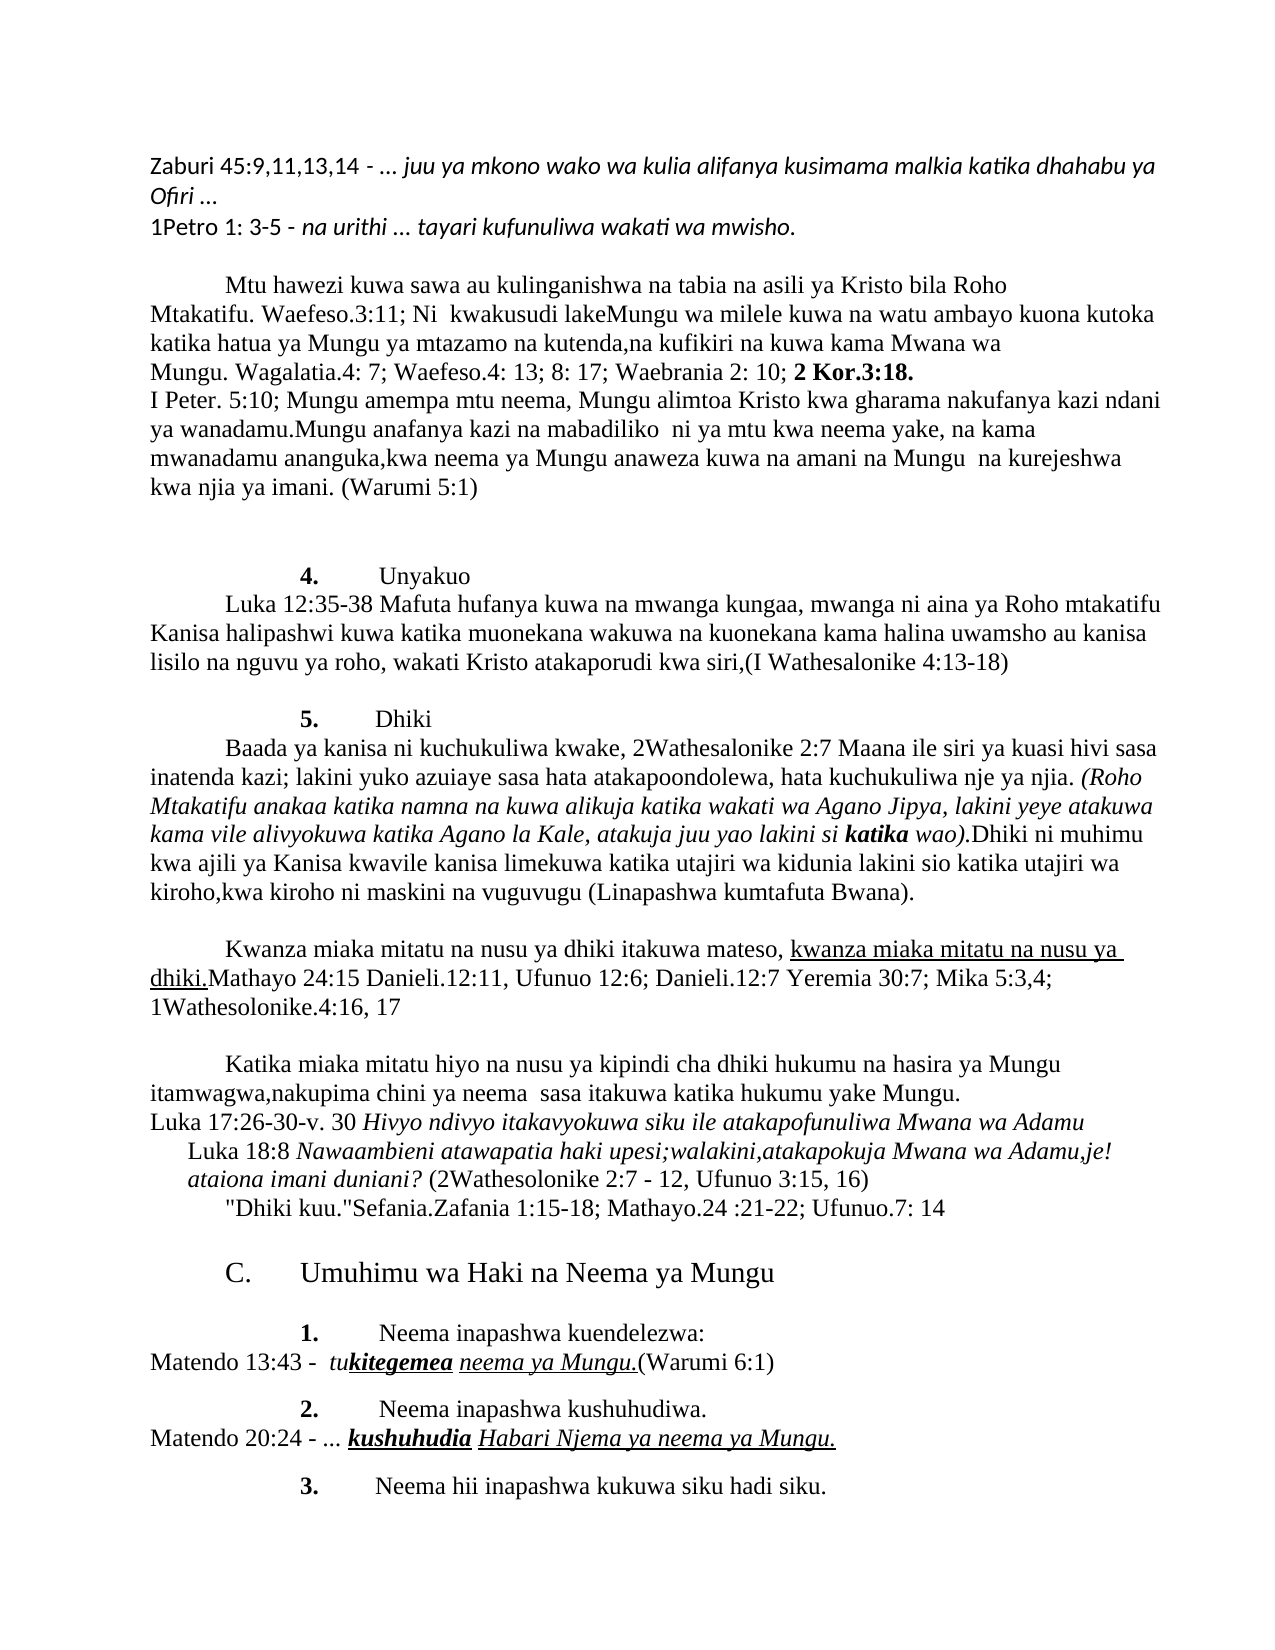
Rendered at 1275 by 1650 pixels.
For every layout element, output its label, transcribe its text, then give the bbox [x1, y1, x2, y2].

text Luka 18:8 Nawaambieni atawapatia haki upesi;walakini,atakapokuja Mwana wa Adamu,je!ataiona imani duniani? (2Wathesolonike 2:7 - 12, Ufunuo 3:15, 16) [187, 1136, 1162, 1193]
text 3. Neema hii inapashwa kukuwa siku hadi siku. [300, 1471, 1162, 1500]
text "Dhiki kuu."Sefania.Zafania 1:15-18; Mathayo.24 :21-22; Ufunuo.7: 14 [150, 1193, 1162, 1222]
text Luka 17:26-30-v. 30 Hivyo ndivyo itakavyokuwa siku ile atakapofunuliwa Mwana wa Adamu [150, 1107, 1162, 1136]
text Kwanza miaka mitatu na nusu ya dhiki itakuwa mateso, kwanza miaka mitatu na nusu ya dhiki.Mathayo 24:15 Danieli.12:11, Ufunuo 12:6; Danieli.12:7 Yeremia 30:7; Mika 5:3,4; 1Wathesolonike.4:16, 17 [150, 934, 1162, 1021]
text Luka 12:35-38 Mafuta hufanya kuwa na mwanga kungaa, mwanga ni aina ya Roho mtakatifu Kanisa halipashwi kuwa katika muonekana wakuwa na kuonekana kama halina uwamsho au kanisa lisilo na nguvu ya roho, wakati Kristo atakaporudi kwa siri,(I Wathesalonike 4:13-18) [150, 589, 1162, 676]
text Zaburi 45:9,11,13,14 - ... juu ya mkono wako wa kulia alifanya kusimama malkia katika dhahabu ya Ofiri ... [150, 150, 1162, 211]
text Matendo 20:24 - ... kushuhudia Habari Njema ya neema ya Mungu. [150, 1423, 1162, 1452]
text Baada ya kanisa ni kuchukuliwa kwake, 2Wathesalonike 2:7 Maana ile siri ya kuasi hivi sasa inatenda kazi; lakini yuko azuiaye sasa hata atakapoondolewa, hata kuchukuliwa nje ya njia. (Roho Mtakatifu anakaa katika namna na kuwa alikuja katika wakati wa Agano Jipya, lakini yeye atakuwa kama vile alivyokuwa katika Agano la Kale, atakuja juu yao lakini si katika wao).Dhiki ni muhimu kwa ajili ya Kanisa kwavile kanisa limekuwa katika utajiri wa kidunia lakini sio katika utajiri wa kiroho,kwa kiroho ni maskini na vuguvugu (Linapashwa kumtafuta Bwana). [150, 733, 1162, 906]
text 1Petro 1: 3-5 - na urithi ... tayari kufunuliwa wakati wa mwisho. [150, 211, 1162, 242]
text Mtu hawezi kuwa sawa au kulinganishwa na tabia na asili ya Kristo bila Roho Mtakatifu. Waefeso.3:11; Ni kwakusudi lakeMungu wa milele kuwa na watu ambayo kuona kutoka katika hatua ya Mungu ya mtazamo na kutenda,na kufikiri na kuwa kama Mwana wa Mungu. Wagalatia.4: 7; Waefeso.4: 13; 8: 17; Waebrania 2: 10; 2 Kor.3:18. [150, 270, 1162, 385]
text I Peter. 5:10; Mungu amempa mtu neema, Mungu alimtoa Kristo kwa gharama nakufanya kazi ndani ya wanadamu.Mungu anafanya kazi na mabadiliko ni ya mtu kwa neema yake, na kama mwanadamu ananguka,kwa neema ya Mungu anaweza kuwa na amani na Mungu na kurejeshwa kwa njia ya imani. (Warumi 5:1) [150, 385, 1162, 500]
text C. Umuhimu wa Haki na Neema ya Mungu [225, 1256, 1162, 1289]
text 2. Neema inapashwa kushuhudiwa. [300, 1394, 1162, 1423]
text 4. Unyakuo [300, 561, 1162, 589]
text 5. Dhiki [300, 704, 1162, 733]
text Katika miaka mitatu hiyo na nusu ya kipindi cha dhiki hukumu na hasira ya Mungu itamwagwa,nakupima chini ya neema sasa itakuwa katika hukumu yake Mungu. [150, 1049, 1162, 1107]
text 1. Neema inapashwa kuendelezwa: [300, 1318, 1162, 1347]
text Matendo 13:43 - tukitegemea neema ya Mungu.(Warumi 6:1) [150, 1347, 1162, 1375]
